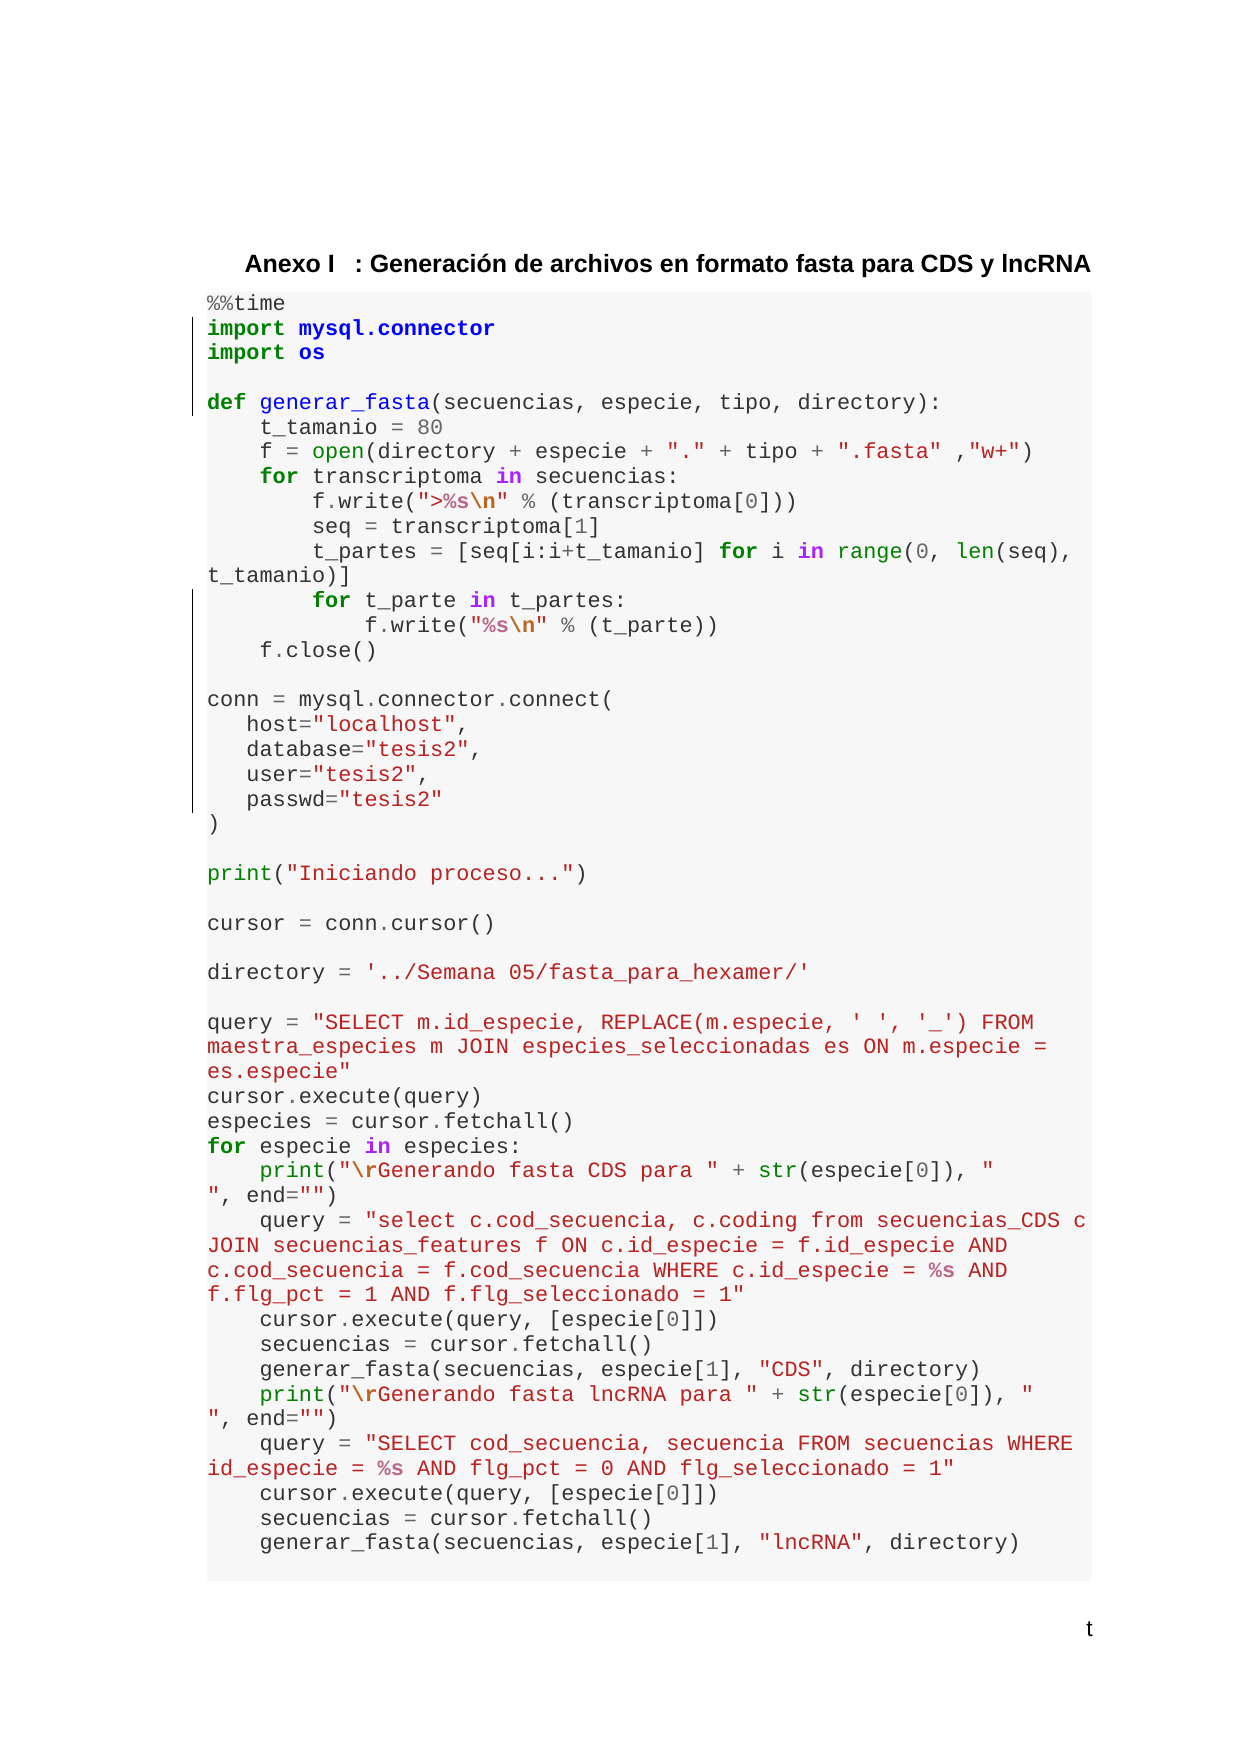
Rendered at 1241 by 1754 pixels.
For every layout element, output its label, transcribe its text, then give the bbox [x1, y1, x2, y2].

text cursor.execute(query) [207, 1085, 1092, 1110]
text ) [207, 812, 1092, 837]
text cursor = conn.cursor() [207, 912, 1092, 936]
text secuencias = cursor.fetchall() [207, 1333, 1092, 1358]
text f = open(directory + especie + "." + tipo + ".fasta" ,"w+") [207, 441, 1092, 465]
text t_tamanio = 80 [207, 416, 1092, 441]
subtitle : Generación de archivos en formato fasta para CDS y lncRNA [244, 249, 1092, 277]
text print("\rGenerando fasta CDS para " + str(especie[0]), " ", end="") [207, 1159, 1092, 1209]
text host="localhost", [207, 713, 1092, 738]
text passwd="tesis2" [207, 788, 1092, 812]
text cursor.execute(query, [especie[0]]) [207, 1482, 1092, 1507]
text import mysql.connector [207, 317, 1092, 341]
text secuencias = cursor.fetchall() [207, 1507, 1092, 1531]
text def generar_fasta(secuencias, especie, tipo, directory): [207, 391, 1092, 416]
text user="tesis2", [207, 763, 1092, 788]
text seq = transcriptoma[1] [207, 515, 1092, 540]
text especies = cursor.fetchall() [207, 1110, 1092, 1135]
text f.write(">%s\n" % (transcriptoma[0])) [207, 490, 1092, 515]
text import os [207, 341, 1092, 366]
text for especie in especies: [207, 1135, 1092, 1159]
text cursor.execute(query, [especie[0]]) [207, 1308, 1092, 1333]
text print("Iniciando proceso...") [207, 862, 1092, 887]
text print("\rGenerando fasta lncRNA para " + str(especie[0]), " ", end="") [207, 1383, 1092, 1432]
text generar_fasta(secuencias, especie[1], "CDS", directory) [207, 1358, 1092, 1383]
text t_partes = [seq[i:i+t_tamanio] for i in range(0, len(seq), t_tamanio)] [207, 540, 1092, 589]
text f.close() [207, 639, 1092, 664]
text query = "SELECT cod_secuencia, secuencia FROM secuencias WHERE id_especie = %s AND flg_pct = 0 AND flg_seleccionado = 1" [207, 1432, 1092, 1482]
text query = "select c.cod_secuencia, c.coding from secuencias_CDS c JOIN secuencias_features f ON c.id_especie = f.id_especie AND c.cod_secuencia = f.cod_secuencia WHERE c.id_especie = %s AND f.flg_pct = 1 AND f.flg_seleccionado = 1" [207, 1209, 1092, 1308]
text generar_fasta(secuencias, especie[1], "lncRNA", directory) [207, 1531, 1092, 1556]
text query = "SELECT m.id_especie, REPLACE(m.especie, ' ', '_') FROM maestra_especies m JOIN especies_seleccionadas es ON m.especie = es.especie" [207, 1011, 1092, 1085]
text for transcriptoma in secuencias: [207, 465, 1092, 490]
text %%time [207, 292, 1092, 317]
text database="tesis2", [207, 738, 1092, 763]
text for t_parte in t_partes: [207, 589, 1092, 614]
text f.write("%s\n" % (t_parte)) [207, 614, 1092, 639]
text conn = mysql.connector.connect( [207, 688, 1092, 713]
text directory = '../Semana 05/fasta_para_hexamer/' [207, 961, 1092, 986]
